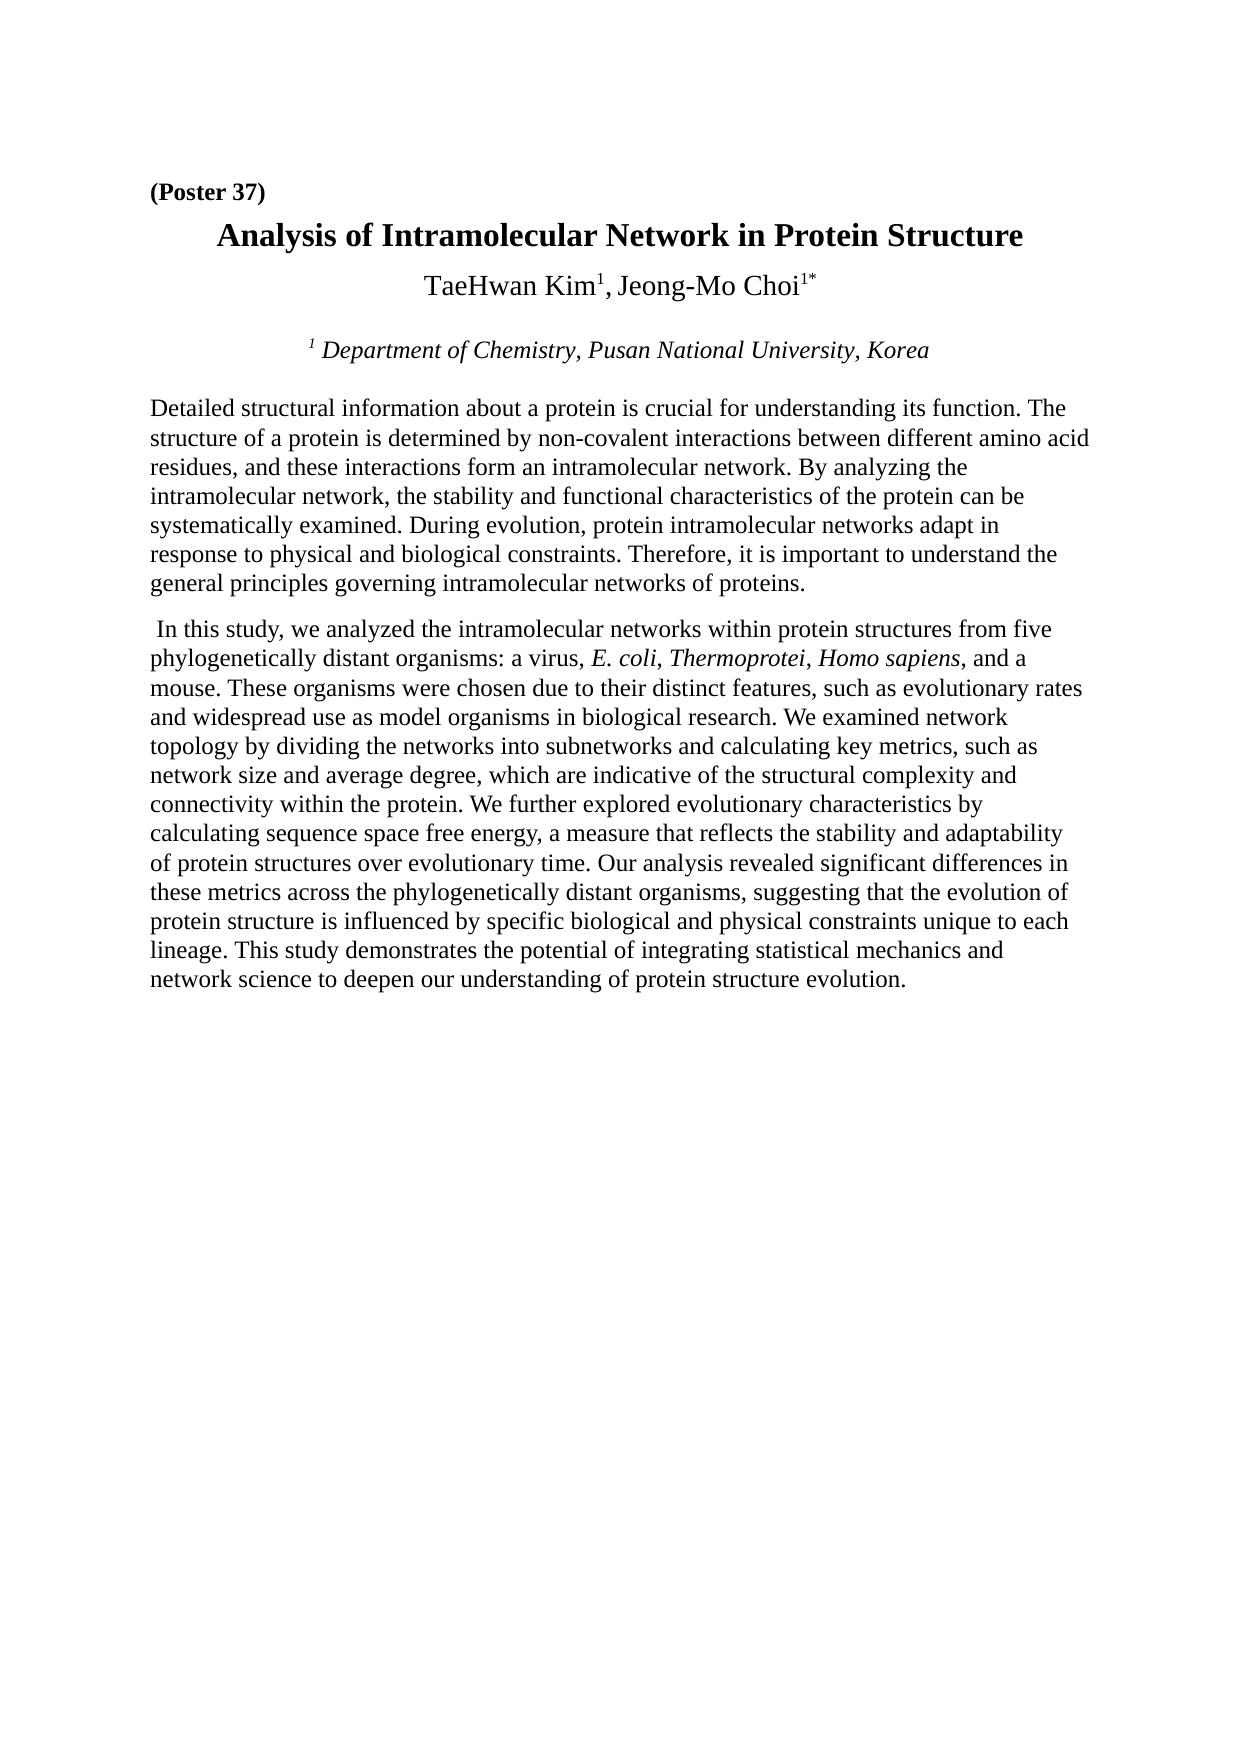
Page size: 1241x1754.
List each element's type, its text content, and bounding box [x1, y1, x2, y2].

text TaeHwan Kim1, Jeong-Mo Choi1* [150, 268, 1090, 302]
text (Poster 37) [150, 177, 1090, 206]
text In this study, we analyzed the intramolecular networks within protein structures from five phylogenetically distant organisms: a virus, E. coli, Thermoprotei, Homo sapiens, and a mouse. These organisms were chosen due to their distinct features, such as evolutionary rates and widespread use as model organisms in biological research. We examined network topology by dividing the networks into subnetworks and calculating key metrics, such as network size and average degree, which are indicative of the structural complexity and connectivity within the protein. We further explored evolutionary characteristics by calculating sequence space free energy, a measure that reflects the stability and adaptability of protein structures over evolutionary time. Our analysis revealed significant differences in these metrics across the phylogenetically distant organisms, suggesting that the evolution of protein structure is influenced by specific biological and physical constraints unique to each lineage. This study demonstrates the potential of integrating statistical mechanics and network science to deepen our understanding of protein structure evolution. [150, 614, 1090, 993]
text 1 Department of Chemistry, Pusan National University, Korea [150, 335, 1090, 364]
text Analysis of Intramolecular Network in Protein Structure [150, 223, 1090, 252]
text Detailed structural information about a protein is crucial for understanding its function. The structure of a protein is determined by non-covalent interactions between different amino acid residues, and these interactions form an intramolecular network. By analyzing the intramolecular network, the stability and functional characteristics of the protein can be systematically examined. During evolution, protein intramolecular networks adapt in response to physical and biological constraints. Therefore, it is important to understand the general principles governing intramolecular networks of proteins. [150, 393, 1090, 598]
